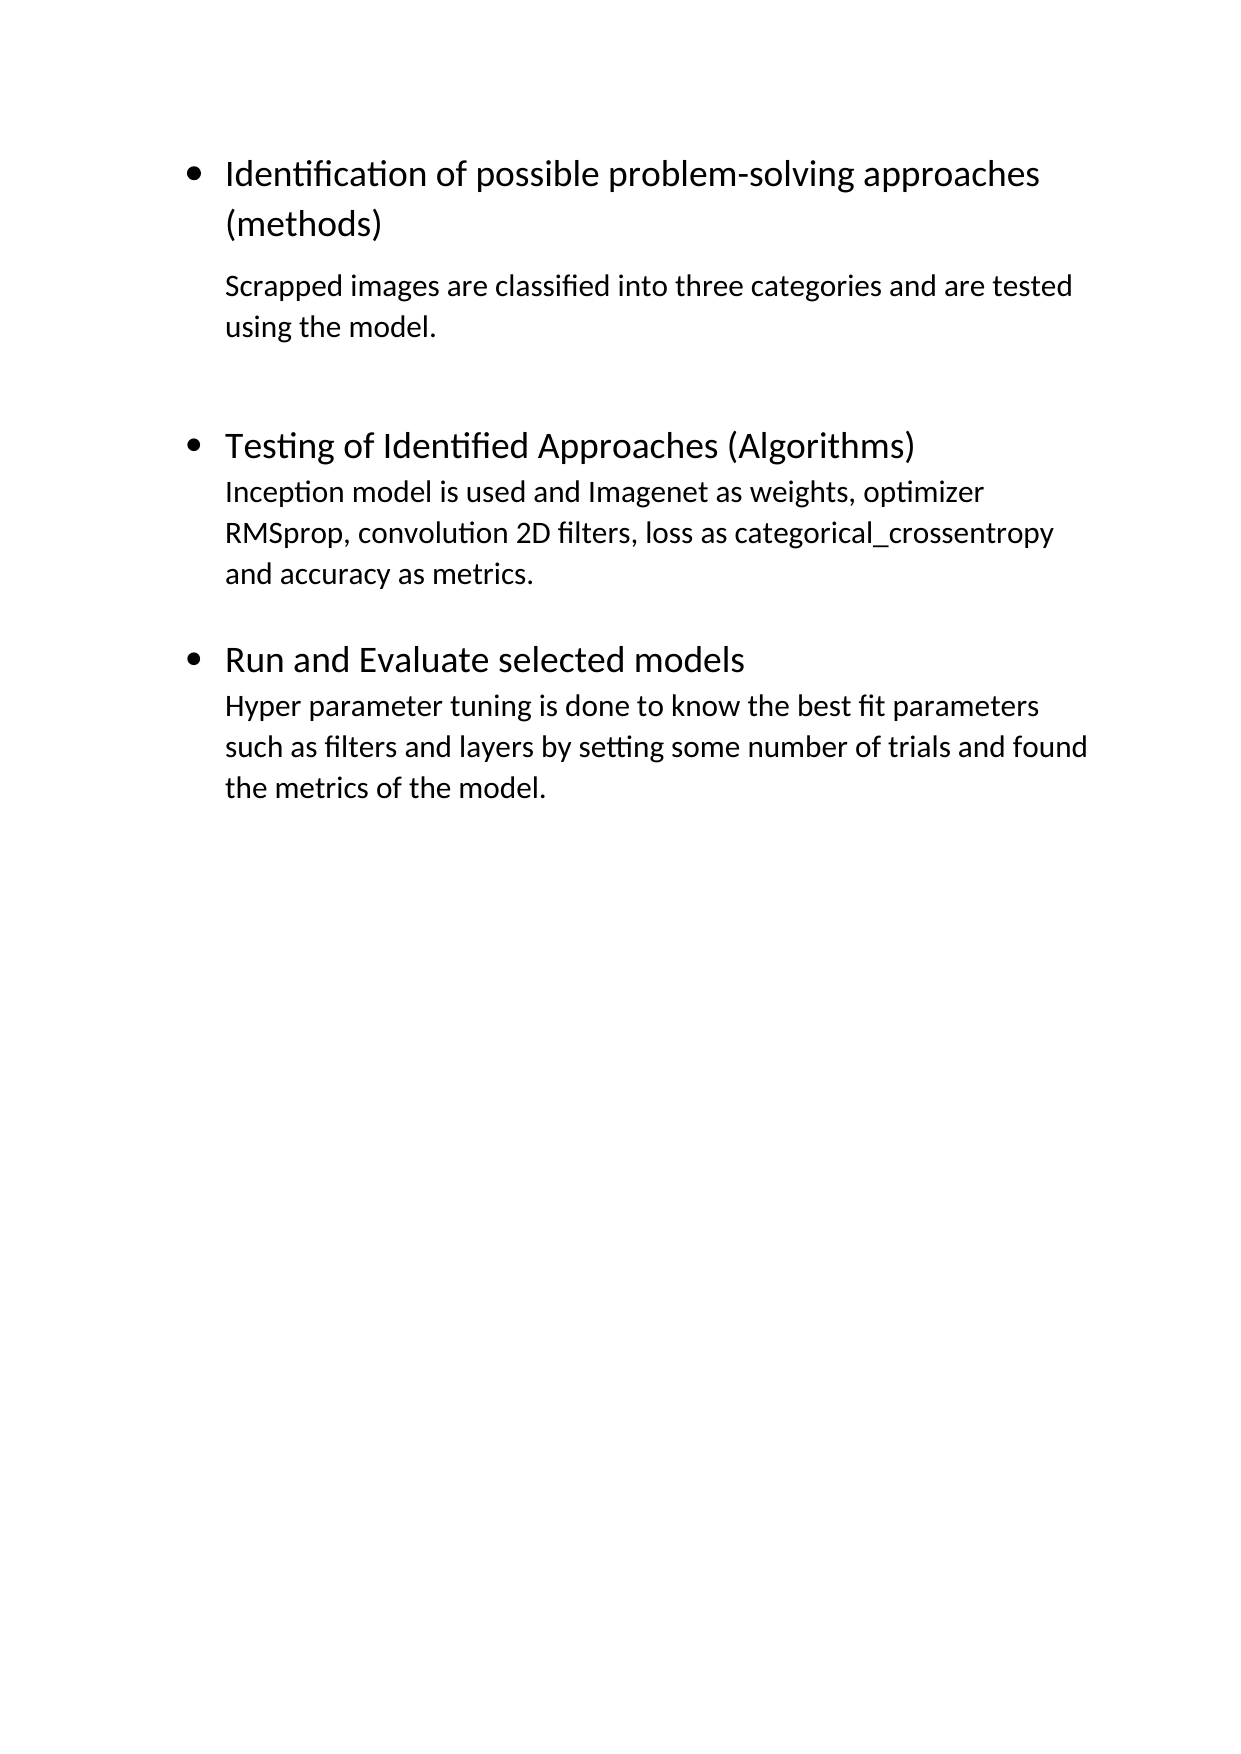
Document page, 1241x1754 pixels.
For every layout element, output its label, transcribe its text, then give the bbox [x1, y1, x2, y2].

list Inception model is used and Imagenet as weights, optimizer RMSprop, convolution 2D filters, loss as categorical_crossentropy and accuracy as metrics. [225, 472, 1090, 592]
list Run and Evaluate selected models [187, 636, 1090, 682]
text Scrapped images are classified into three categories and are tested using the model. [225, 266, 1090, 345]
list Hyper parameter tuning is done to know the best fit parameters such as filters and layers by setting some number of trials and found the metrics of the model. [225, 686, 1090, 806]
list Testing of Identified Approaches (Algorithms) [187, 422, 1090, 468]
list Identification of possible problem-solving approaches (methods) [187, 150, 1090, 245]
